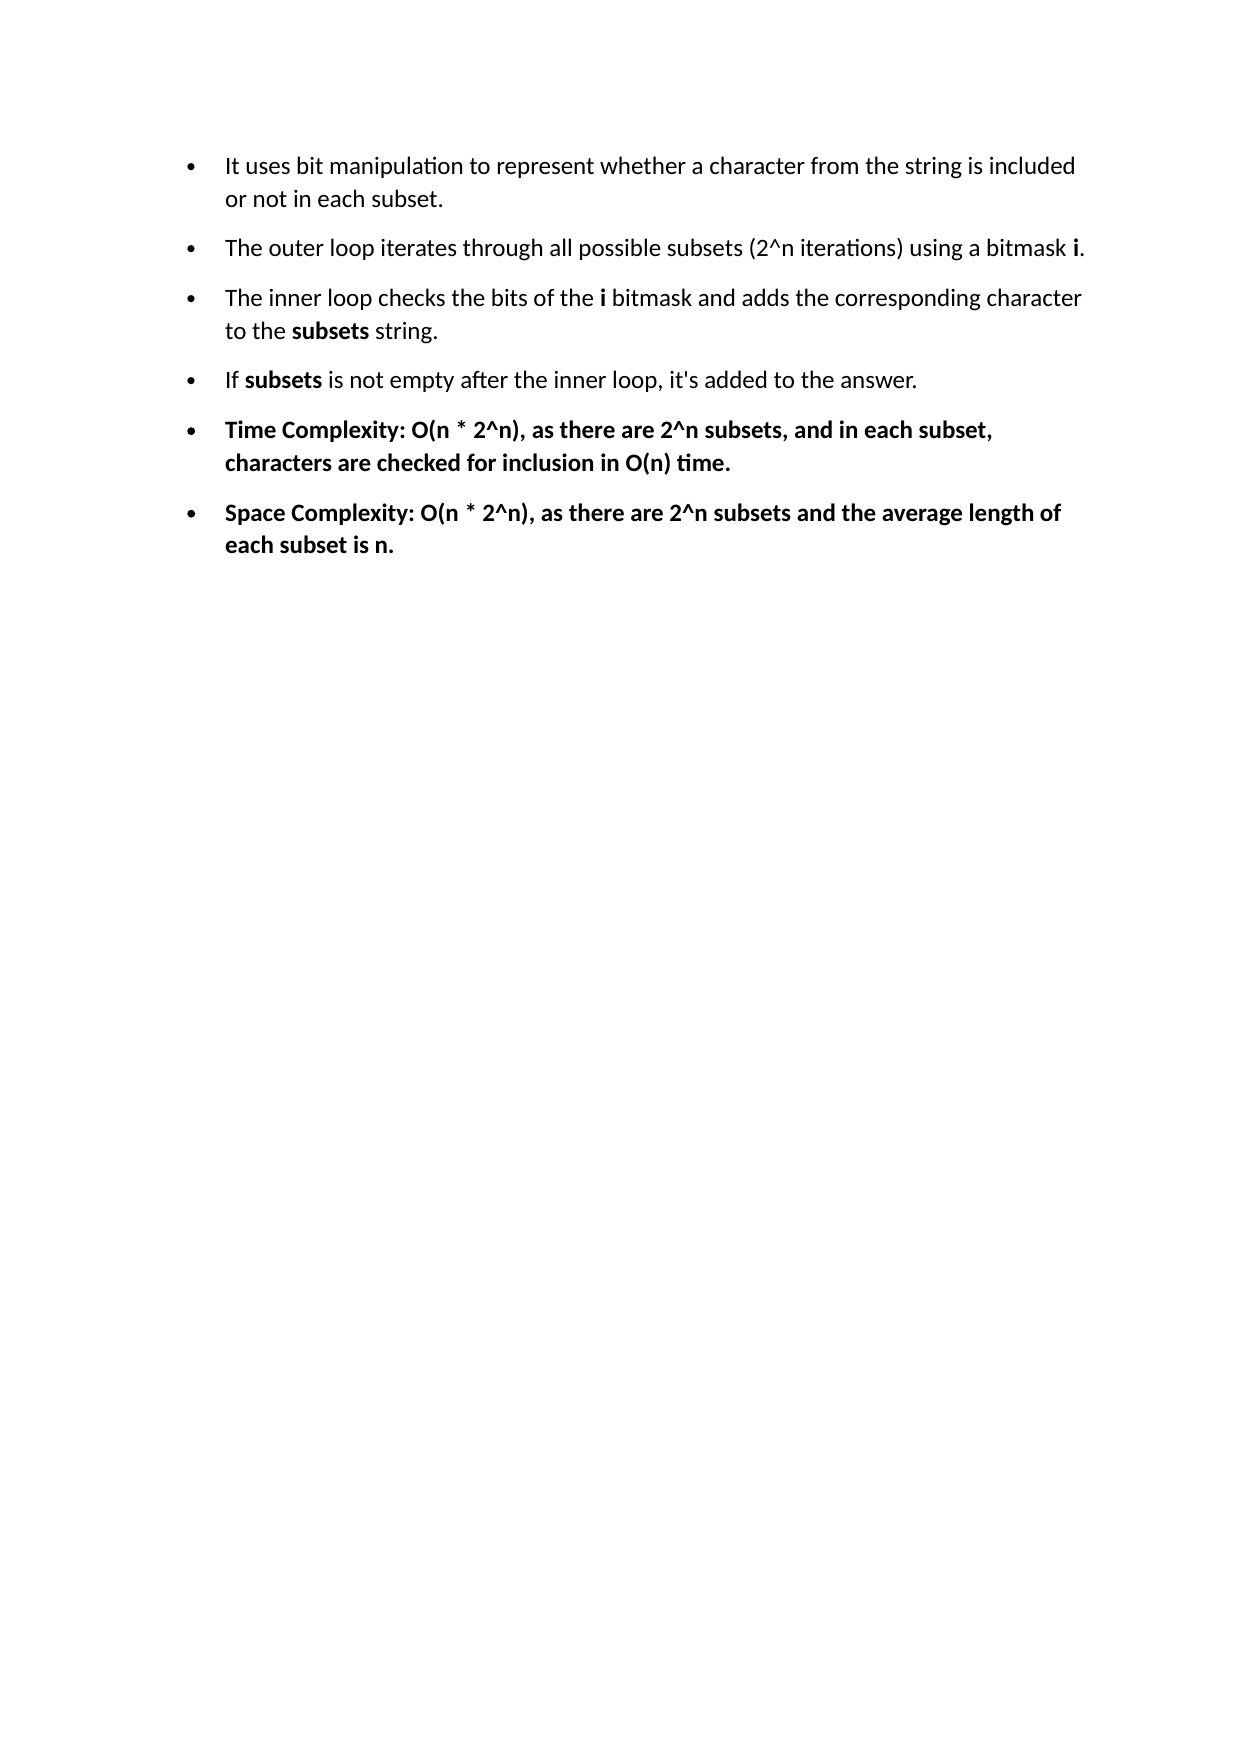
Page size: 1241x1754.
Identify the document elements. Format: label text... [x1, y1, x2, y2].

list Space Complexity: O(n * 2^n), as there are 2^n subsets and the average length of each subset is n. [187, 497, 1090, 560]
list It uses bit manipulation to represent whether a character from the string is included or not in each subset. [187, 150, 1090, 213]
list The inner loop checks the bits of the i bitmask and adds the corresponding character to the subsets string. [187, 282, 1090, 346]
list If subsets is not empty after the inner loop, it's added to the answer. [187, 364, 1090, 395]
list The outer loop iterates through all possible subsets (2^n iterations) using a bitmask i. [187, 232, 1090, 263]
list Time Complexity: O(n * 2^n), as there are 2^n subsets, and in each subset, characters are checked for inclusion in O(n) time. [187, 414, 1090, 478]
